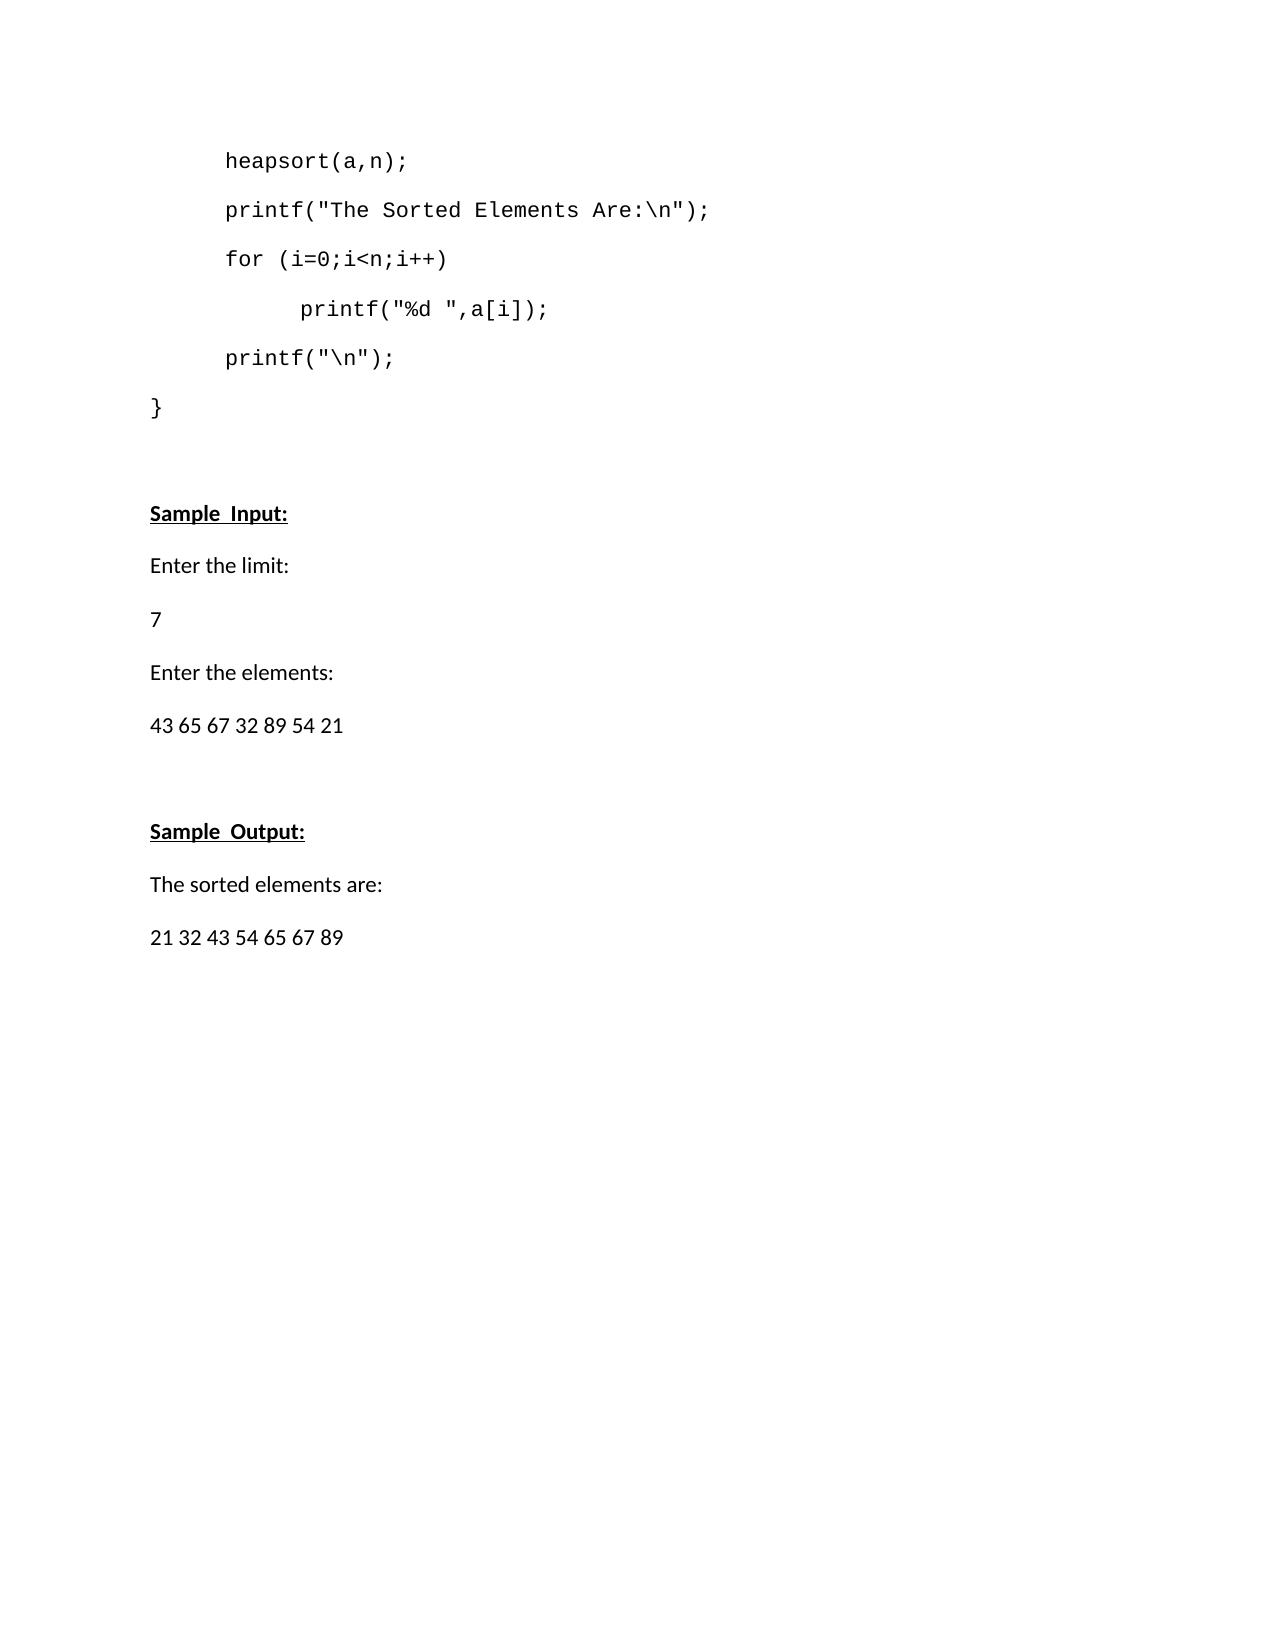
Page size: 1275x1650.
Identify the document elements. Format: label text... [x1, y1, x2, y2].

text heapsort(a,n); [150, 150, 1125, 175]
text Sample Input: [150, 499, 1125, 527]
text Sample Output: [150, 817, 1125, 845]
text The sorted elements are: [150, 870, 1125, 898]
text 7 [150, 605, 1125, 633]
text printf("%d ",a[i]); [150, 298, 1125, 323]
text printf("The Sorted Elements Are:\n"); [150, 199, 1125, 224]
text Enter the elements: [150, 658, 1125, 686]
text printf("\n"); [150, 347, 1125, 372]
text 21 32 43 54 65 67 89 [150, 923, 1125, 951]
text for (i=0;i<n;i++) [150, 248, 1125, 273]
text 43 65 67 32 89 54 21 [150, 711, 1125, 739]
text Enter the limit: [150, 552, 1125, 580]
text } [150, 396, 1125, 421]
